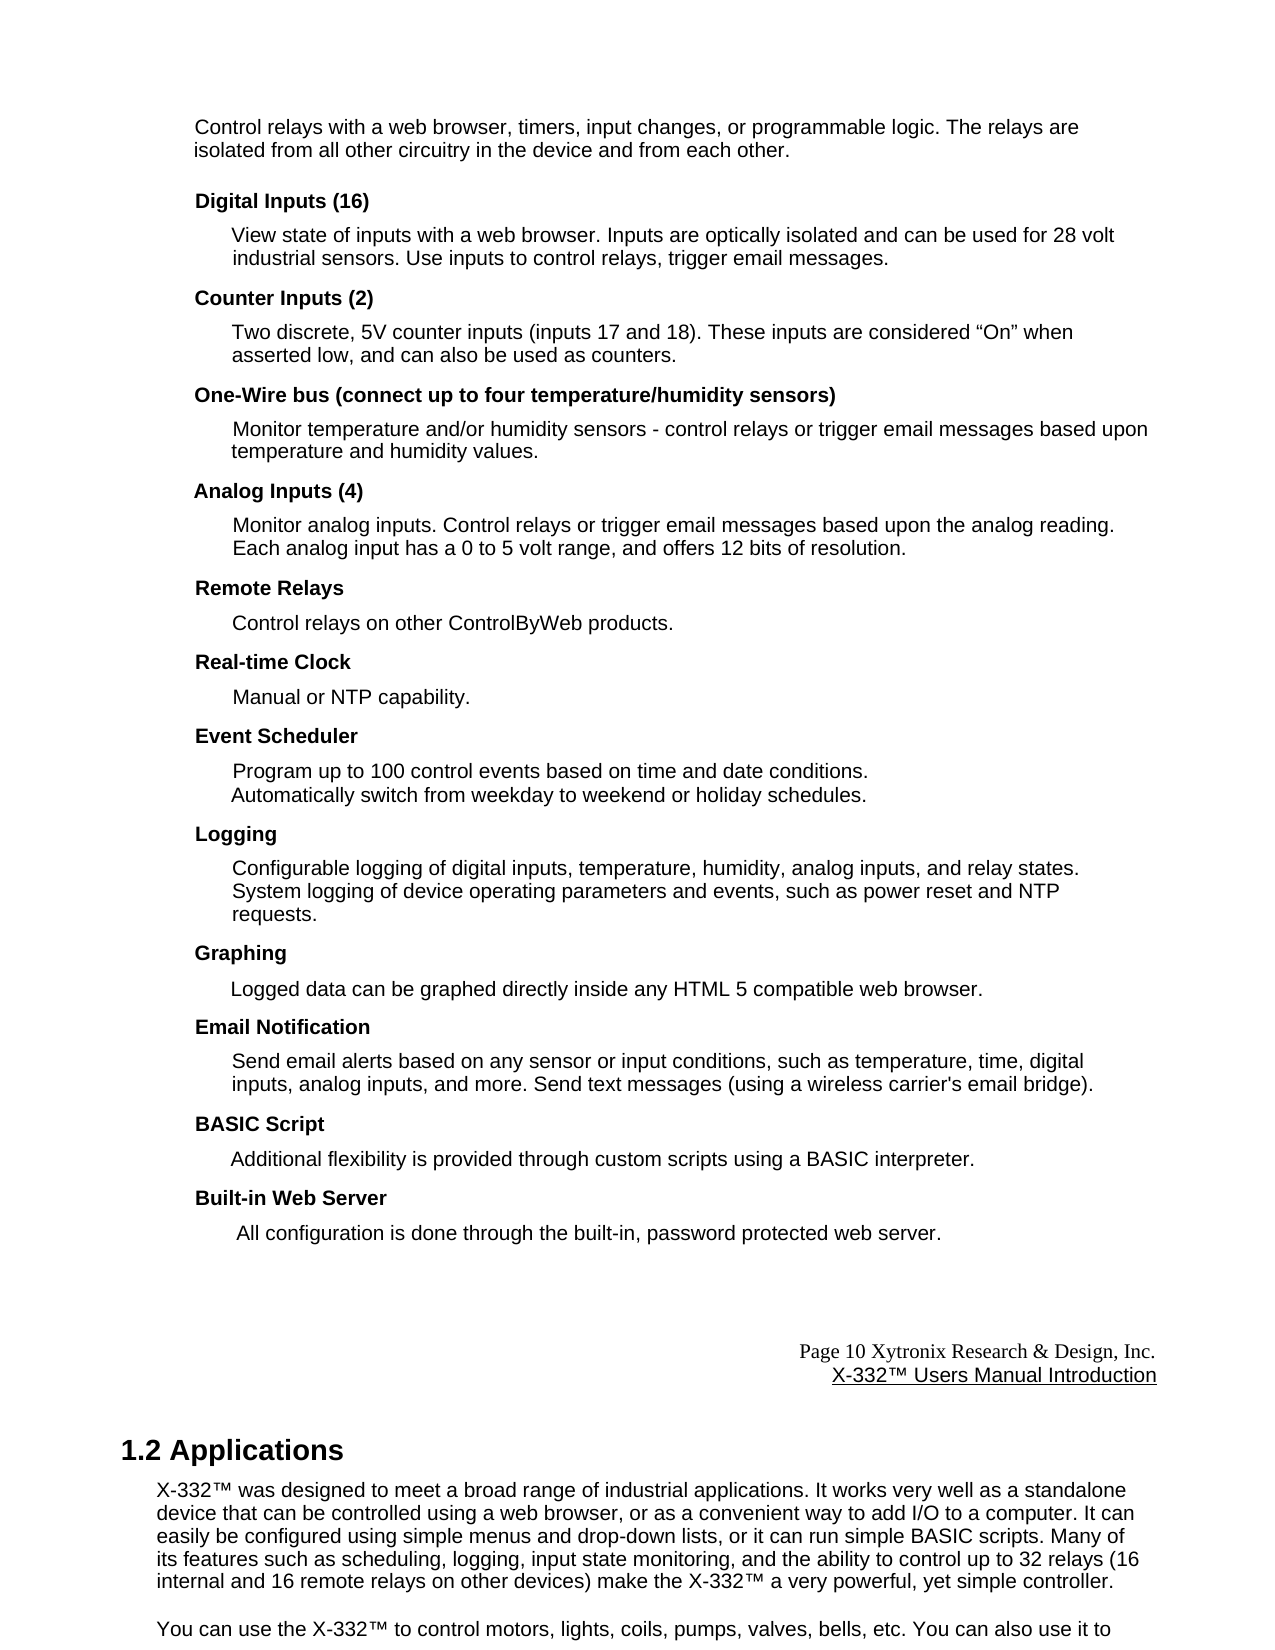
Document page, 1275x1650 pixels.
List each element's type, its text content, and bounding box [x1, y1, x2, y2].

text Event Scheduler [195, 724, 1157, 748]
text Additional flexibility is provided through custom scripts using a BASIC interpreter. [0, 1147, 976, 1171]
text Page 10 Xytronix Research & Design, Inc. [0, 1339, 1156, 1363]
text X-332™ Users Manual Introduction [0, 1363, 1157, 1387]
text Real-time Clock [195, 649, 1157, 673]
text One-Wire bus (connect up to four temperature/humidity sensors) [194, 382, 1157, 406]
text Program up to 100 control events based on time and date conditions. [232, 759, 1157, 783]
text 1.2 Applications [121, 1433, 1157, 1467]
text Manual or NTP capability. [232, 685, 1157, 709]
text Logging [195, 822, 1157, 846]
text Remote Relays [195, 576, 1157, 599]
text Analog Inputs (4) [193, 479, 1157, 503]
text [156, 1618, 1123, 1641]
text Send email alerts based on any sensor or input conditions, such as temperature, time, digital inputs, analog inputs, and more. Send text messages (using a wireless carrier's email bridge). [232, 1051, 1150, 1096]
text BASIC Script [195, 1112, 1157, 1136]
text Automatically switch from weekday to weekend or holiday schedules. [231, 783, 1157, 807]
text Control relays on other ControlByWeb products. [232, 611, 1157, 635]
text Configurable logging of digital inputs, temperature, humidity, analog inputs, and relay states. System logging of device operating parameters and events, such as power reset and NTP requests. [232, 857, 1151, 926]
text Monitor analog inputs. Control relays or trigger email messages based upon the analog reading. Each analog input has a 0 to 5 volt range, and offers 12 bits of resolution. [232, 514, 1119, 560]
text All configuration is done through the built-in, password protected web server. [0, 1221, 942, 1245]
text View state of inputs with a web browser. Inputs are optically isolated and can be used for 28 volt industrial sensors. Use inputs to control relays, trigger email messages. [231, 225, 1120, 270]
text Email Notification [195, 1015, 1157, 1039]
text Built-in Web Server [195, 1186, 1157, 1209]
text Digital Inputs (16) [195, 189, 1157, 213]
text Two discrete, 5V counter inputs (inputs 17 and 18). These inputs are considered “On” when asserted low, and can also be used as counters. [231, 321, 1079, 367]
text Control relays with a web browser, timers, input changes, or programmable logic. The relays are isolated from all other circuitry in the device and from each other. [193, 116, 1156, 162]
text Graphing [194, 941, 1157, 965]
text Monitor temperature and/or humidity sensors - control relays or trigger email messages based upon temperature and humidity values. [231, 418, 1153, 463]
text Logged data can be graphed directly inside any HTML 5 compatible web browser. [0, 976, 984, 1000]
text Counter Inputs (2) [194, 286, 1157, 310]
text X-332™ was designed to meet a broad range of industrial applications. It works very well as a standalone device that can be controlled using a web browser, or as a convenient way to add I/O to a computer. It can easily be configured using simple menus and drop-down lists, or it can run simple BASIC scripts. Many of its features such as scheduling, logging, input state monitoring, and the ability to control up to 32 relays (16 internal and 16 remote relays on other devices) make the X-332™ a very powerful, yet simple controller. [156, 1479, 1147, 1593]
